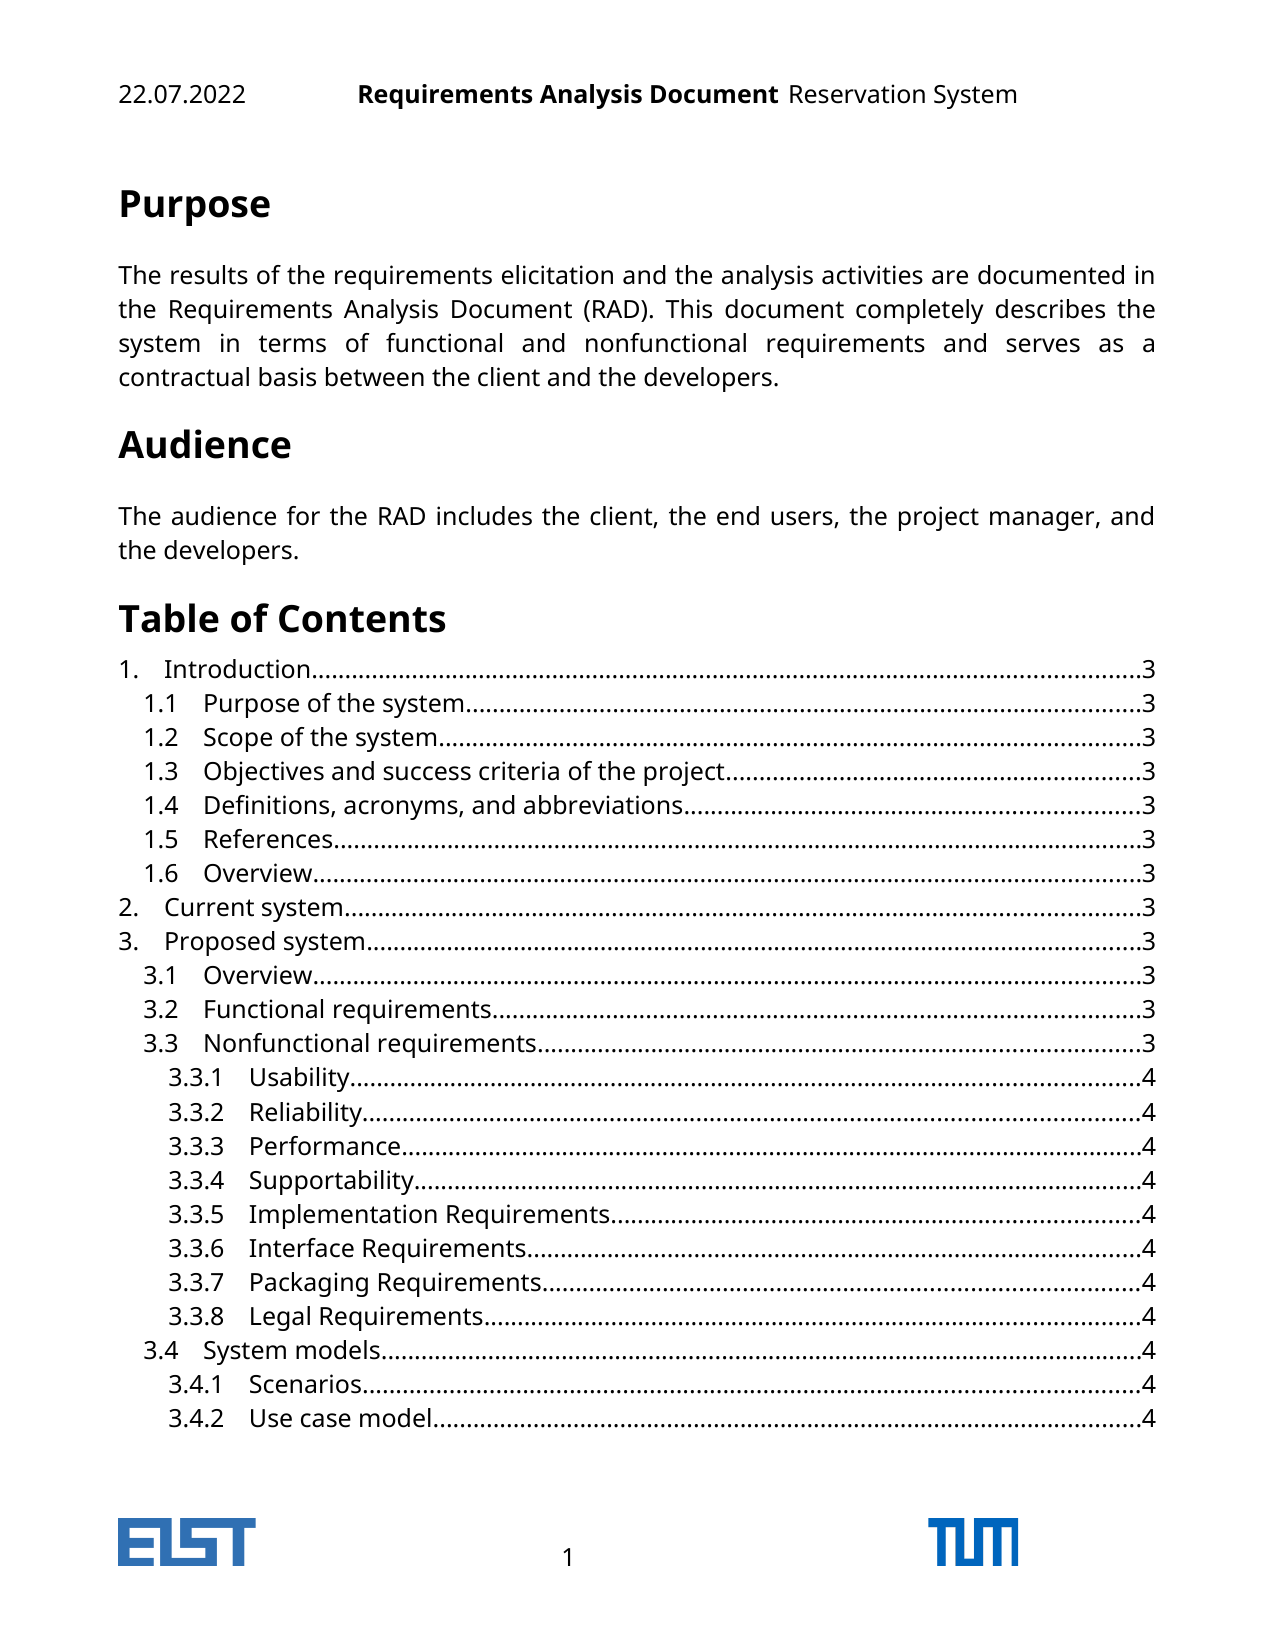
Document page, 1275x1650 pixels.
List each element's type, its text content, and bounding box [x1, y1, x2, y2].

text 3.3.3 Performance 4 [168, 1128, 1157, 1162]
text 1.5 References 3 [143, 822, 1157, 856]
text 3.3.7 Packaging Requirements 4 [168, 1264, 1157, 1298]
text 3.3.8 Legal Requirements 4 [168, 1298, 1157, 1333]
text 1. Introduction 3 [118, 651, 1157, 685]
text 3.3.5 Implementation Requirements 4 [168, 1196, 1157, 1230]
text 2. Current system 3 [118, 890, 1157, 924]
text 1.6 Overview 3 [143, 856, 1157, 890]
text 1.1 Purpose of the system 3 [143, 685, 1157, 719]
text The results of the requirements elicitation and the analysis activities are documented in the Requirements Analysis Document (RAD). This document completely describes the system in terms of functional and nonfunctional requirements and serves as a contractual basis between the client and the developers. [118, 257, 1157, 394]
text 3.4.1 Scenarios 4 [168, 1367, 1157, 1401]
text Purpose [118, 177, 1157, 228]
text 1.4 Definitions, acronyms, and abbreviations 3 [143, 788, 1157, 822]
text Audience [118, 419, 1157, 470]
text The audience for the RAD includes the client, the end users, the project manager, and the developers. [118, 499, 1157, 567]
text 3.3 Nonfunctional requirements 3 [143, 1026, 1157, 1060]
text 3.3.4 Supportability 4 [168, 1162, 1157, 1196]
text 3.2 Functional requirements 3 [143, 992, 1157, 1026]
text 3.4.2 Use case model 4 [168, 1401, 1157, 1435]
text Table of Contents [118, 592, 1157, 643]
text 3.3.1 Usability 4 [168, 1060, 1157, 1094]
text 3.3.2 Reliability 4 [168, 1094, 1157, 1128]
text 3.4 System models 4 [143, 1333, 1157, 1367]
text 3.3.6 Interface Requirements 4 [168, 1230, 1157, 1264]
text 1.2 Scope of the system 3 [143, 719, 1157, 753]
text 3. Proposed system 3 [118, 924, 1157, 958]
text 3.1 Overview 3 [143, 958, 1157, 992]
text 1.3 Objectives and success criteria of the project 3 [143, 753, 1157, 788]
